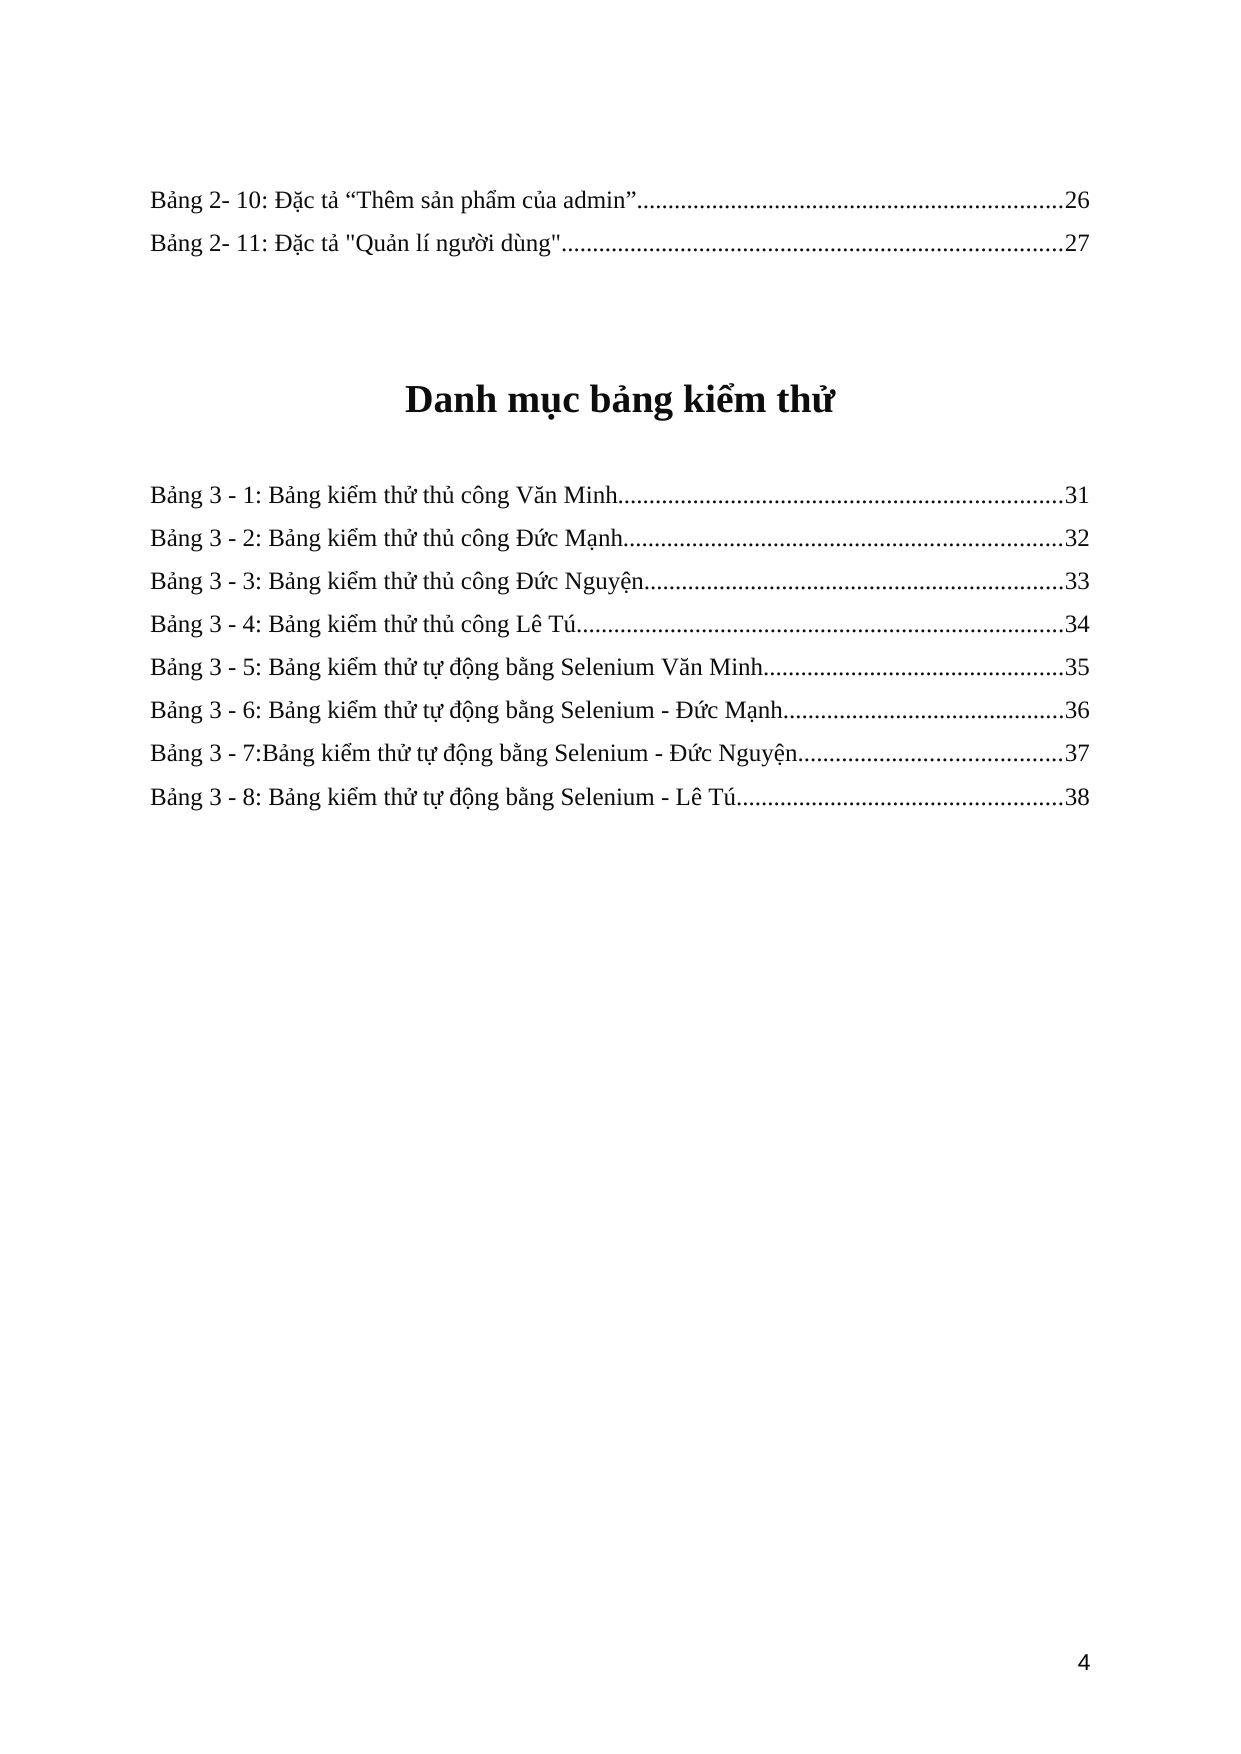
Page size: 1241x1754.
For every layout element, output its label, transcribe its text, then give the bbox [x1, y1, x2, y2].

text Bảng 2- 11: Đặc tả "Quản lí người dùng" 27 [150, 228, 1090, 257]
text Bảng 3 - 2: Bảng kiểm thử thủ công Đức Mạnh 32 [150, 523, 1090, 552]
text Bảng 2- 10: Đặc tả “Thêm sản phẩm của admin” 26 [150, 185, 1090, 214]
text Danh mục bảng kiểm thử [150, 375, 1090, 421]
text Bảng 3 - 7:Bảng kiểm thử tự động bằng Selenium - Đức Nguyện 37 [150, 738, 1090, 767]
text Bảng 3 - 4: Bảng kiểm thử thủ công Lê Tú 34 [150, 609, 1090, 638]
text Bảng 3 - 5: Bảng kiểm thử tự động bằng Selenium Văn Minh 35 [150, 652, 1090, 681]
text Bảng 3 - 3: Bảng kiểm thử thủ công Đức Nguyện 33 [150, 566, 1090, 595]
text Bảng 3 - 6: Bảng kiểm thử tự động bằng Selenium - Đức Mạnh 36 [150, 695, 1090, 724]
text Bảng 3 - 1: Bảng kiểm thử thủ công Văn Minh 31 [150, 480, 1090, 508]
text Bảng 3 - 8: Bảng kiểm thử tự động bằng Selenium - Lê Tú 38 [150, 782, 1090, 810]
